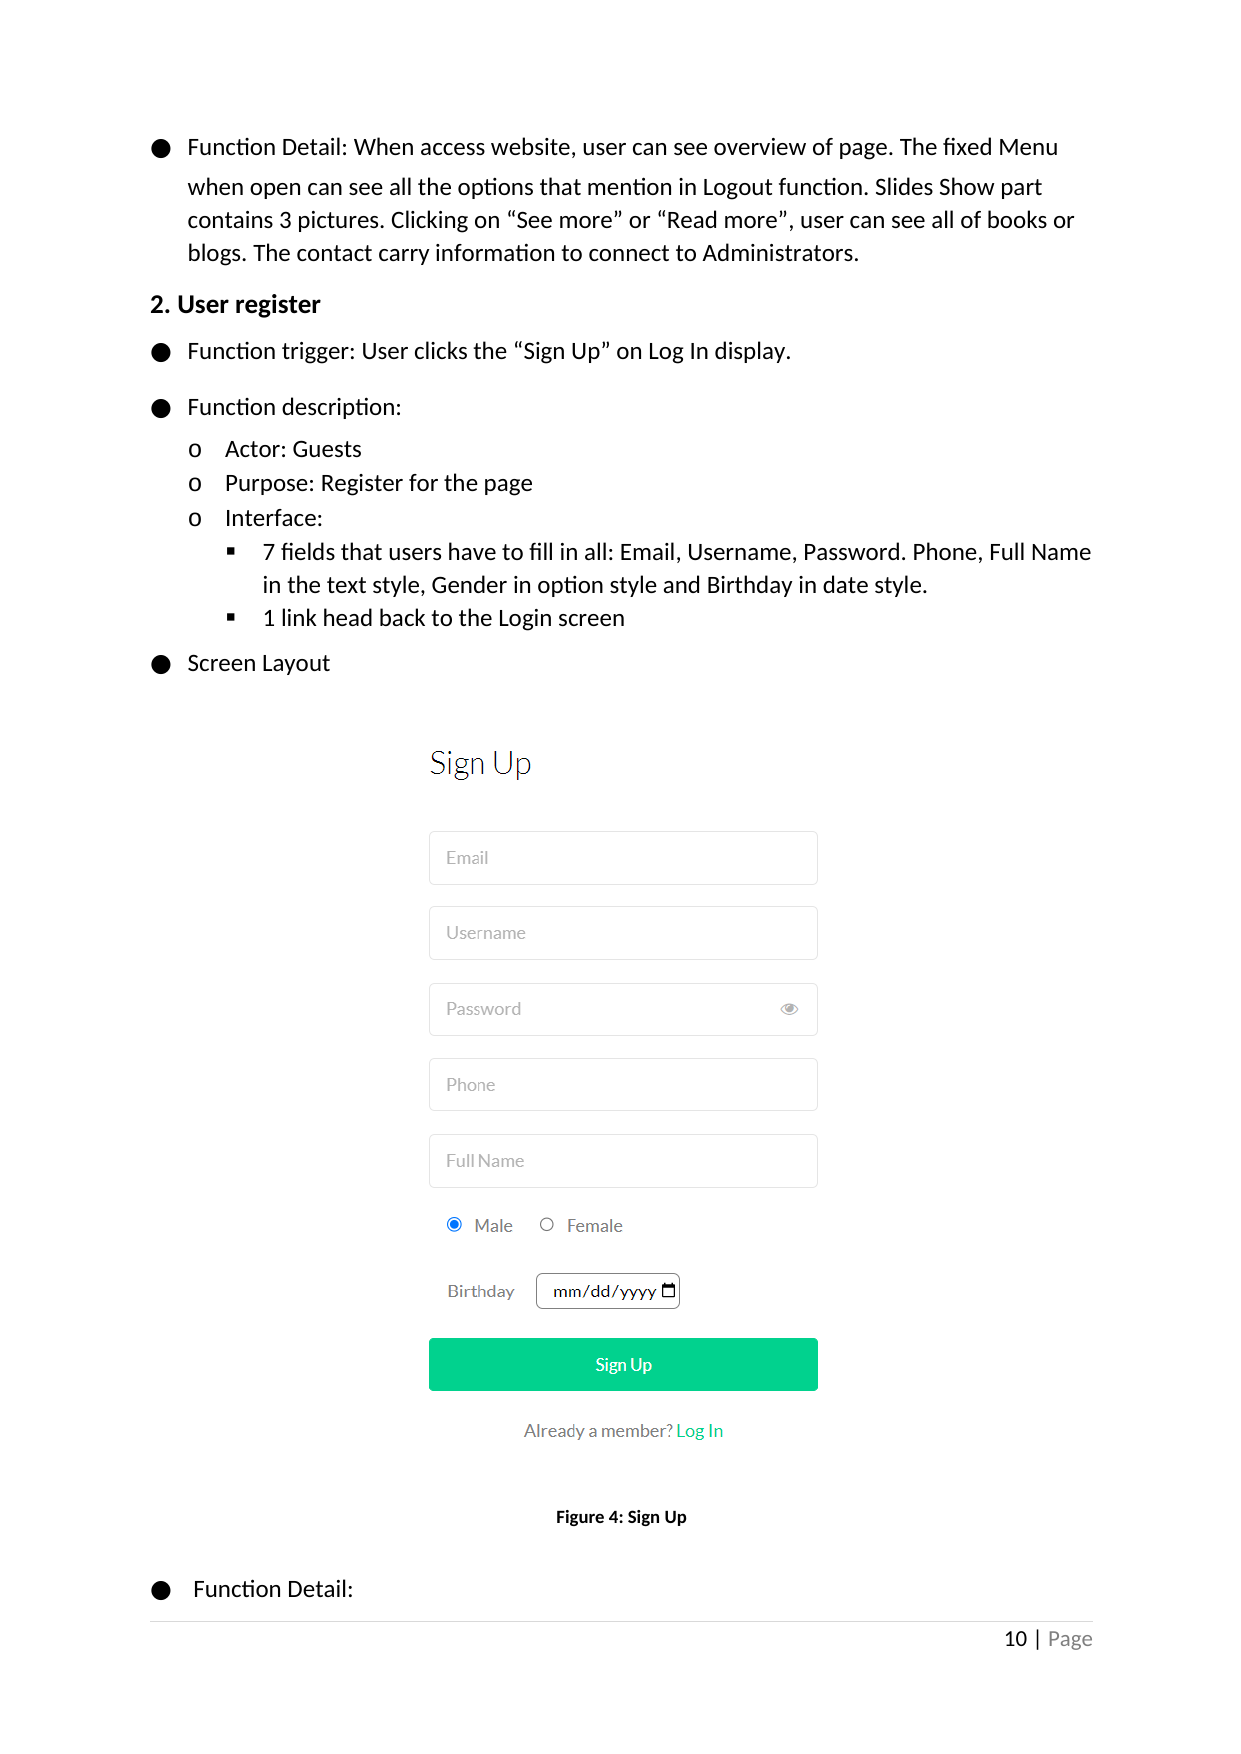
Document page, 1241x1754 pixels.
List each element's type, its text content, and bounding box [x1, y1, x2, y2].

list 7 fields that users have to fill in all: Email, Username, Password. Phone, Full Name in the text style, Gender in option style and Birthday in date style. [225, 536, 1093, 599]
list Function trigger: User clicks the “Sign Up” on Log In display. [150, 323, 1093, 374]
list Function description: [150, 378, 1093, 429]
list Function Detail: [150, 1560, 1093, 1611]
list Purpose: Register for the page [187, 467, 1093, 499]
list Function Detail: When access website, user can see overview of page. The fixed Menu when open can see all the options that mention in Logout function. Slides Show part contains 3 pictures. Clicking on “See more” or “Read more”, user can see all of books or blogs. The contact carry information to connect to Administrators. [150, 118, 1093, 268]
list Interface: [187, 502, 1093, 533]
list Screen Layout [150, 635, 1093, 686]
text Figure 4: Sign Up [150, 1505, 1093, 1528]
picture [383, 706, 860, 1486]
list 1 link head back to the Login screen [225, 602, 1093, 632]
list Actor: Guests [187, 433, 1093, 465]
subtitle 2. User register [150, 287, 1093, 320]
